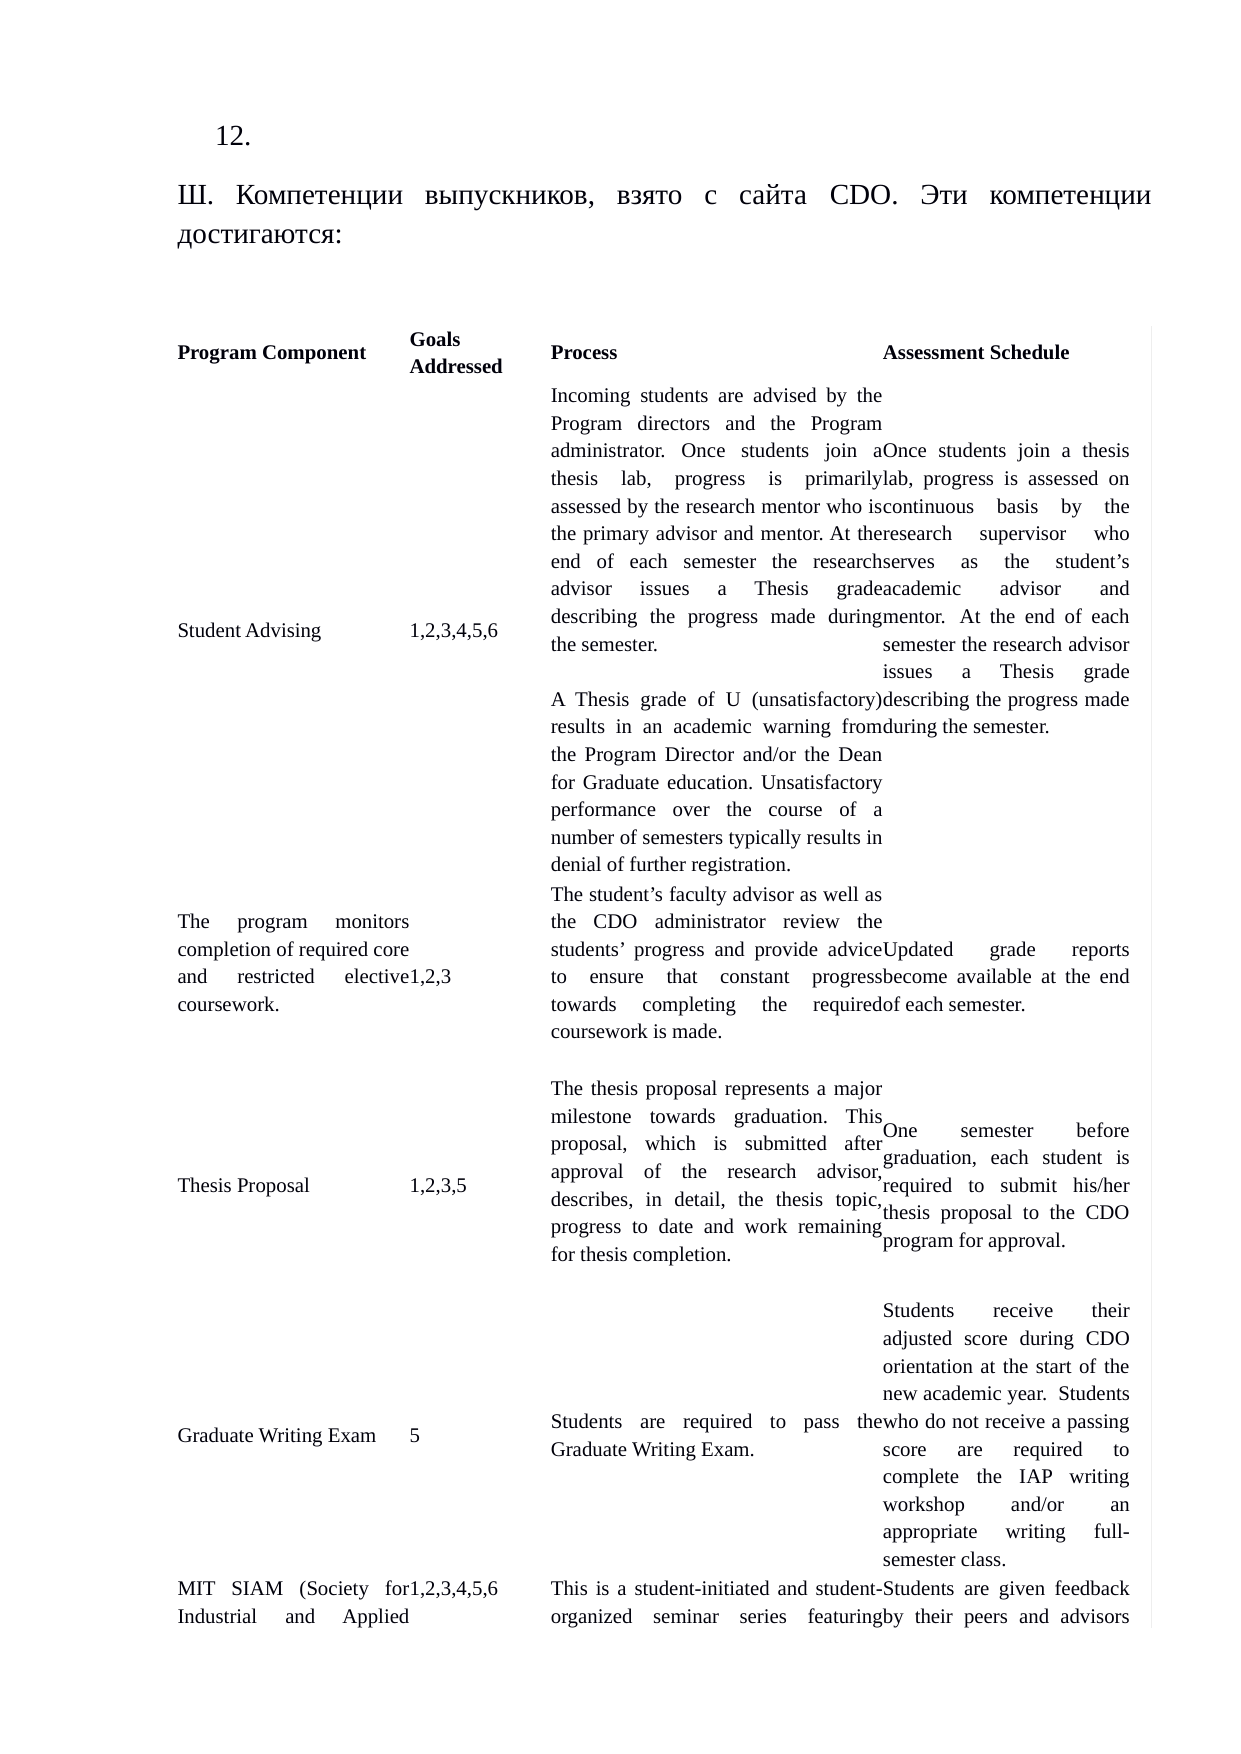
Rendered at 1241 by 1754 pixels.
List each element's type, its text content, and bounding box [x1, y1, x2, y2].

table_cell 1,2,3,5 [409, 1076, 551, 1298]
table_header Assessment Schedule [883, 326, 1151, 383]
table_cell Students receive their adjusted score during CDO orientation at the start of the new academic year. Students who do not receive a passing score are required to complete the IAP writing workshop and/or an appropriate writing full-semester class. [883, 1299, 1151, 1576]
table_cell The thesis proposal represents a major milestone towards graduation. This proposal, which is submitted after approval of the research advisor, describes, in detail, the thesis topic, progress to date and work remaining for thesis completion. [551, 1076, 883, 1298]
table_cell 1,2,3 [409, 881, 551, 1076]
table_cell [177, 1576, 409, 1628]
table_cell Graduate Writing Exam [177, 1299, 409, 1576]
table_cell Once students join a thesis lab, progress is assessed on continuous basis by the research supervisor who serves as the student’s academic advisor and mentor. At the end of each semester the research advisor issues a Thesis grade describing the progress made during the semester. [883, 383, 1151, 881]
table_header Goals Addressed [409, 326, 551, 383]
table_cell Student Advising [177, 383, 409, 881]
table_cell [551, 1576, 883, 1628]
table_cell The program monitors completion of required core and restricted elective coursework. [177, 881, 409, 1076]
table_cell Incoming students are advised by the Program directors and the Program administrator. Once students join a thesis lab, progress is primarily assessed by the research mentor who is the primary advisor and mentor. At the end of each semester the research advisor issues a Thesis grade describing the progress made during the semester. A Thesis grade of U (unsatisfactory) results in an academic warning from the Program Director and/or the Dean for Graduate education. Unsatisfactory performance over the course of a number of semesters typically results in denial of further registration. [551, 383, 883, 881]
table_header Program Component [177, 326, 409, 383]
table_cell Updated grade reports become available at the end of each semester. [883, 881, 1151, 1076]
table_cell The student’s faculty advisor as well as the CDO administrator review the students’ progress and provide advice to ensure that constant progress towards completing the required coursework is made. [551, 881, 883, 1076]
table_cell Students are required to pass the Graduate Writing Exam. [551, 1299, 883, 1576]
text Ш. Компетенции выпускников, взято с сайта CDO. Эти компетенции достигаются: [177, 177, 1152, 249]
table_cell 1,2,3,4,5,6 [409, 383, 551, 881]
table_header Process [551, 326, 883, 383]
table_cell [883, 1576, 1151, 1628]
table_cell One semester before graduation, each student is required to submit his/her thesis proposal to the CDO program for approval. [883, 1076, 1151, 1298]
table_cell Thesis Proposal [177, 1076, 409, 1298]
table_cell 1,2,3,4,5,6 [409, 1576, 551, 1628]
table_cell 5 [409, 1299, 551, 1576]
